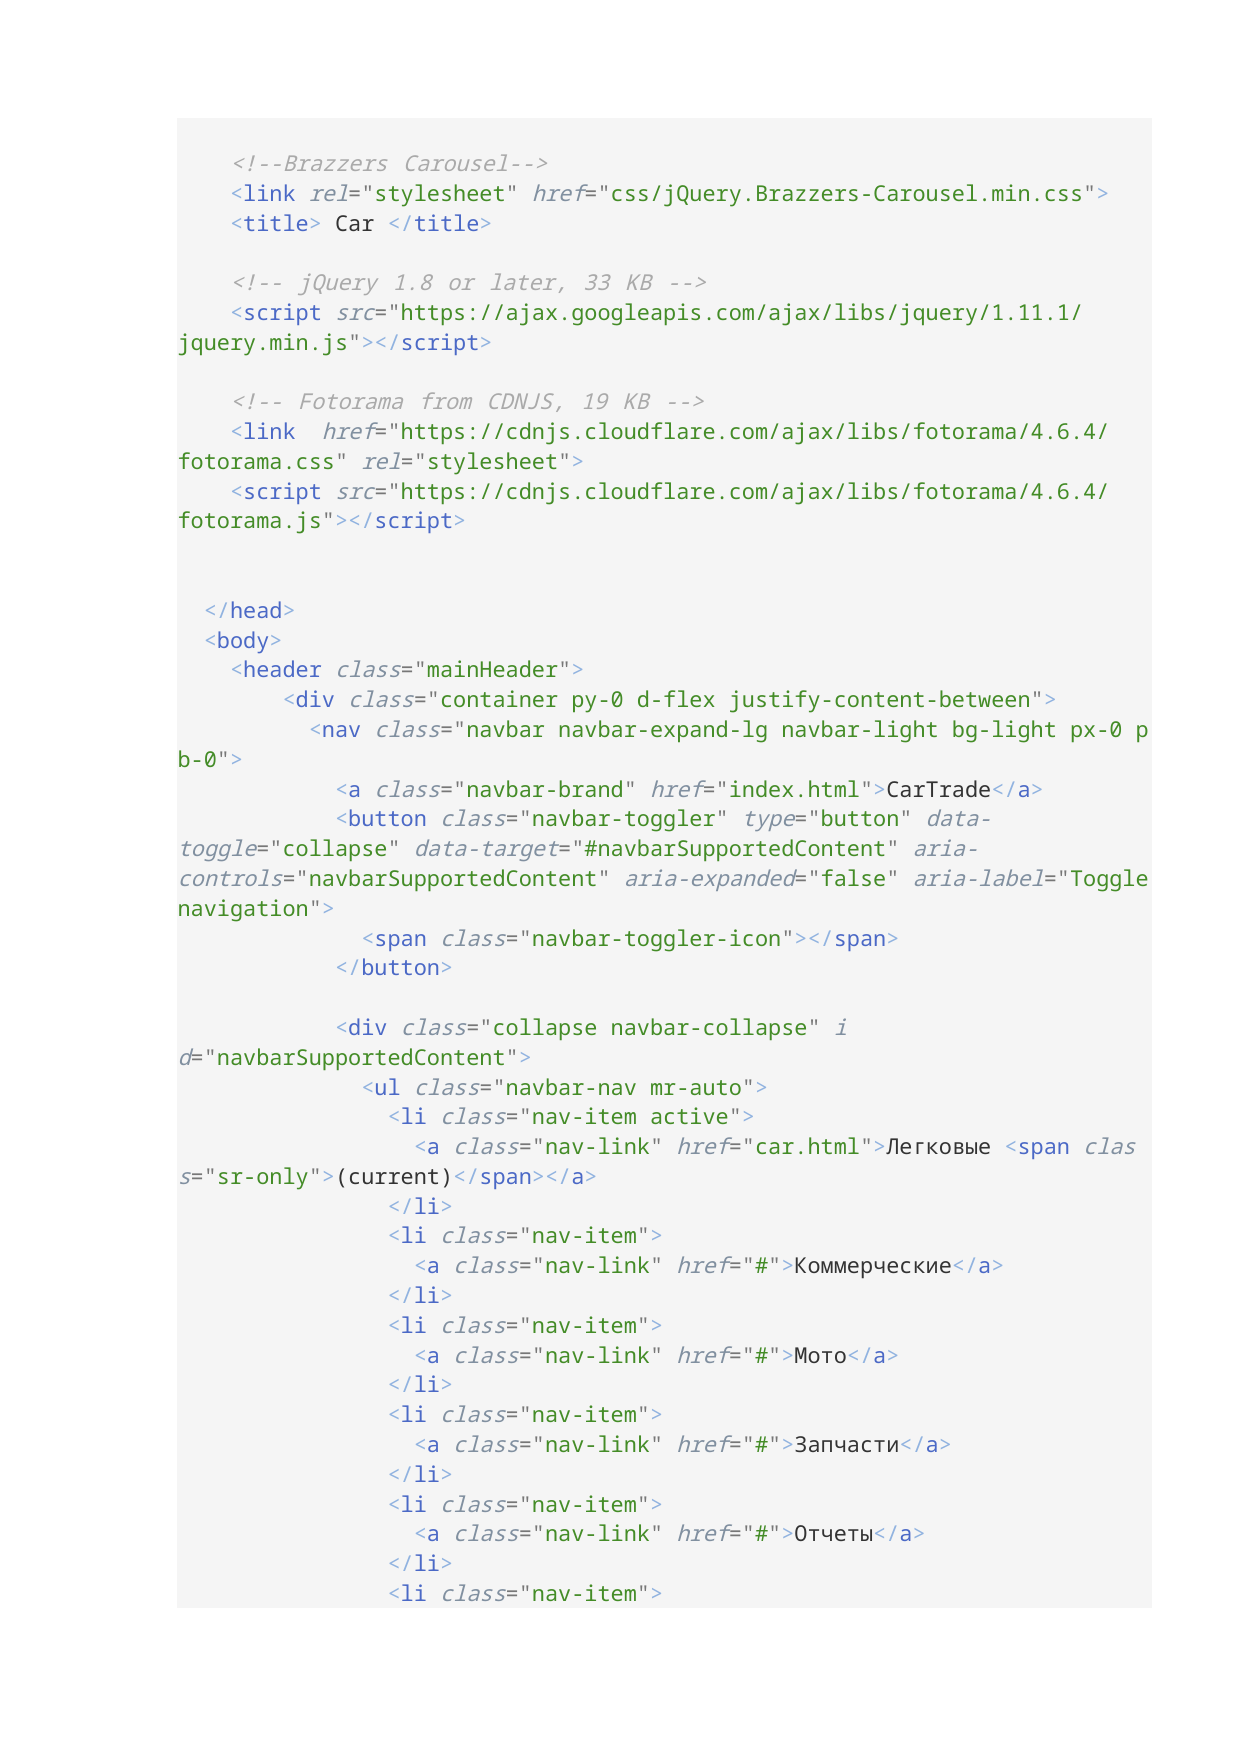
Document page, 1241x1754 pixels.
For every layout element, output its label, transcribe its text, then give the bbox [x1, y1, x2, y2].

text <span class="navbar-toggler-icon"></span> [177, 922, 1152, 952]
text <a class="navbar-brand" href="index.html">CarTrade</a> [177, 773, 1152, 803]
text <div class="collapse navbar-collapse" id="navbarSupportedContent"> [177, 1012, 1152, 1071]
text <!--Brazzers Carousel--> [177, 148, 1152, 178]
text <a class="nav-link" href="#">Коммерческие</a> [177, 1250, 1152, 1280]
text <li class="nav-item"> [177, 1220, 1152, 1250]
text </button> [177, 952, 1152, 982]
text <li class="nav-item"> [177, 1578, 1152, 1608]
text <li class="nav-item"> [177, 1488, 1152, 1518]
text <script src="https://cdnjs.cloudflare.com/ajax/libs/fotorama/4.6.4/fotorama.js"></script> [177, 476, 1152, 535]
text </li> [177, 1191, 1152, 1220]
text <title> Car </title> [177, 207, 1152, 237]
text </li> [177, 1548, 1152, 1578]
text </head> [177, 595, 1152, 624]
text <ul class="navbar-nav mr-auto"> [177, 1071, 1152, 1101]
text </li> [177, 1369, 1152, 1399]
text </li> [177, 1459, 1152, 1488]
text <a class="nav-link" href="car.html">Легковые <span class="sr-only">(current)</span></a> [177, 1131, 1152, 1191]
text <a class="nav-link" href="#">Мото</a> [177, 1339, 1152, 1369]
text <li class="nav-item"> [177, 1310, 1152, 1339]
text <body> [177, 624, 1152, 654]
text </li> [177, 1280, 1152, 1310]
text <script src="https://ajax.googleapis.com/ajax/libs/jquery/1.11.1/jquery.min.js"></script> [177, 297, 1152, 356]
text <link rel="stylesheet" href="css/jQuery.Brazzers-Carousel.min.css"> [177, 178, 1152, 207]
text <nav class="navbar navbar-expand-lg navbar-light bg-light px-0 pb-0"> [177, 714, 1152, 773]
text <link href="https://cdnjs.cloudflare.com/ajax/libs/fotorama/4.6.4/fotorama.css" rel="stylesheet"> [177, 416, 1152, 476]
text <li class="nav-item active"> [177, 1101, 1152, 1131]
text <a class="nav-link" href="#">Отчеты</a> [177, 1518, 1152, 1548]
text <div class="container py-0 d-flex justify-content-between"> [177, 684, 1152, 714]
text <header class="mainHeader"> [177, 654, 1152, 684]
text <li class="nav-item"> [177, 1399, 1152, 1429]
text <button class="navbar-toggler" type="button" data-toggle="collapse" data-target="#navbarSupportedContent" aria-controls="navbarSupportedContent" aria-expanded="false" aria-label="Toggle navigation"> [177, 803, 1152, 922]
text <!-- Fotorama from CDNJS, 19 KB --> [177, 386, 1152, 416]
text <!-- jQuery 1.8 or later, 33 KB --> [177, 267, 1152, 297]
text <a class="nav-link" href="#">Запчасти</a> [177, 1429, 1152, 1459]
